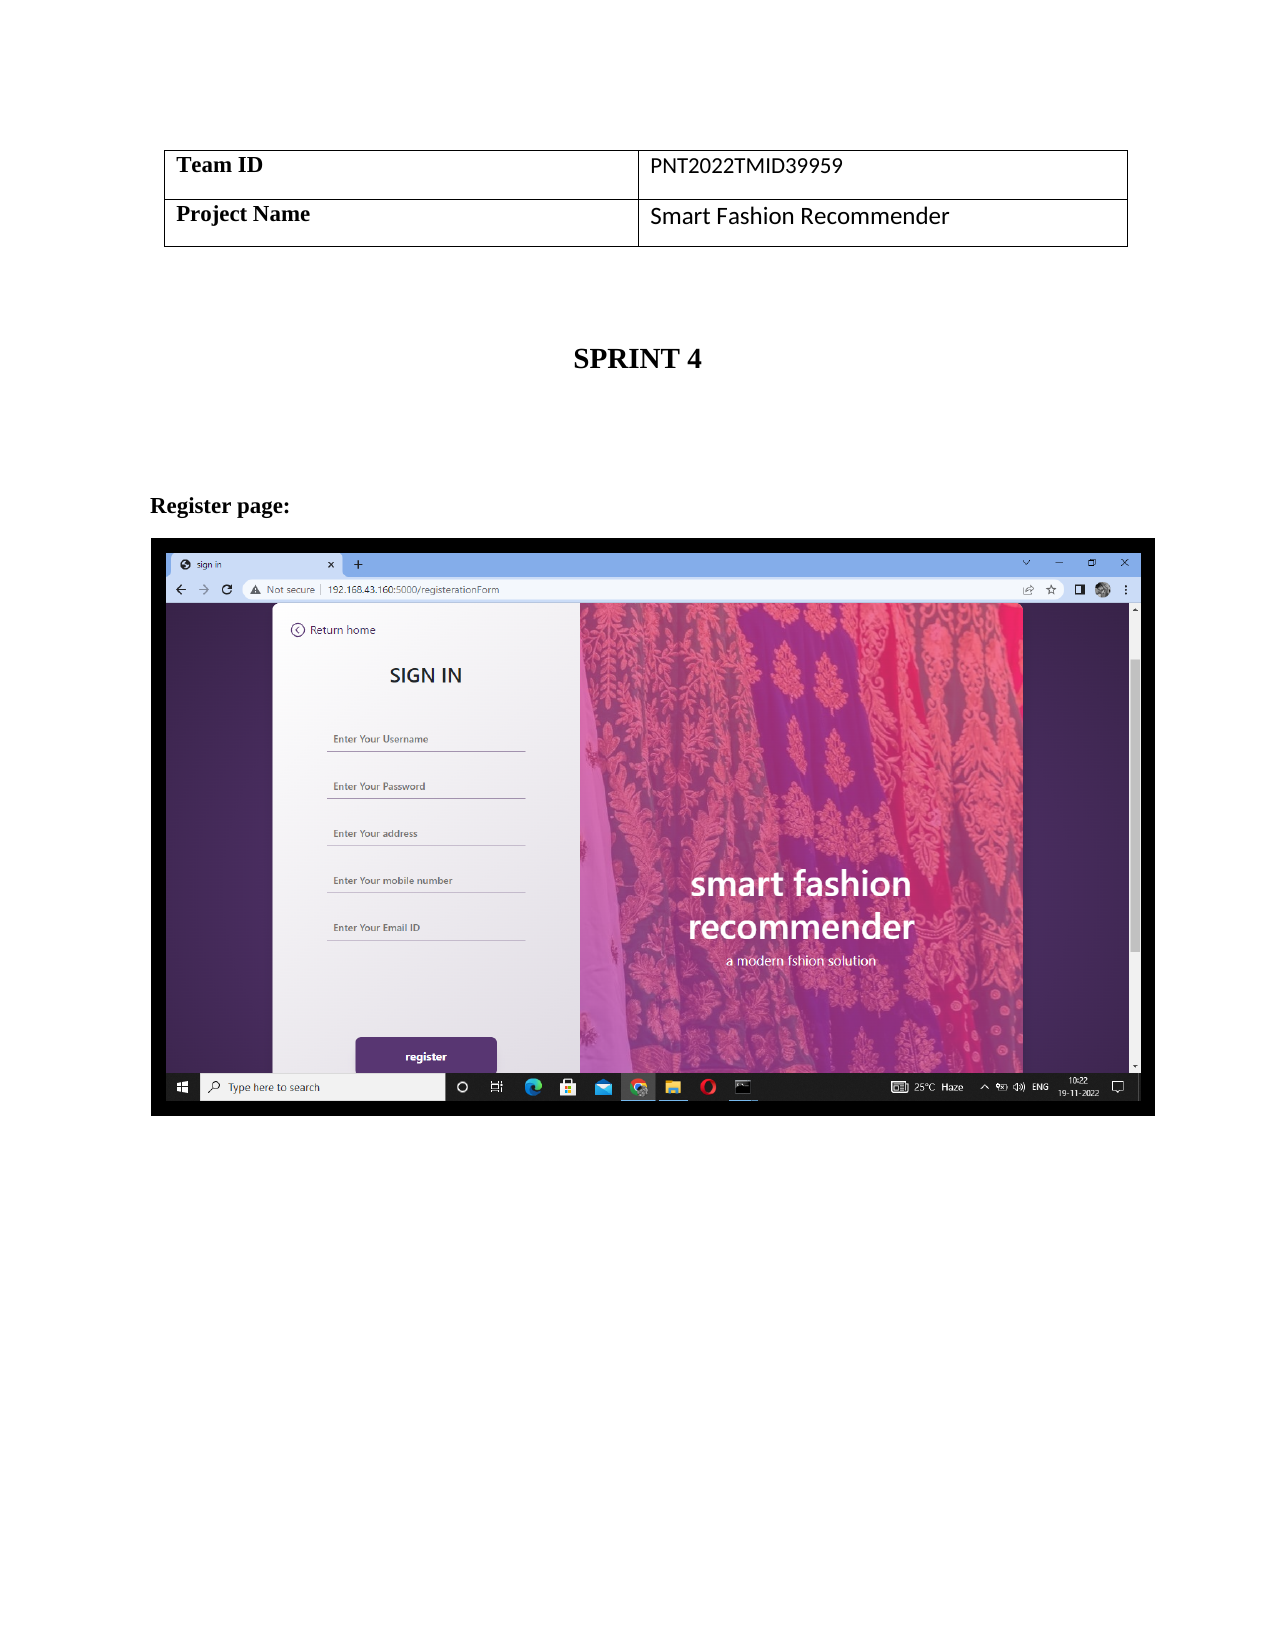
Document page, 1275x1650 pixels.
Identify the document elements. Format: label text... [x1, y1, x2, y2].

text Register page: [150, 492, 1125, 518]
table_header PNT2022TMID39959 [639, 151, 1127, 199]
table_cell Project Name [165, 200, 638, 246]
table_header Team ID [165, 151, 638, 199]
text SPRINT 4 [150, 341, 1125, 375]
table_cell Smart Fashion Recommender [639, 200, 1127, 246]
picture [166, 553, 1141, 1101]
